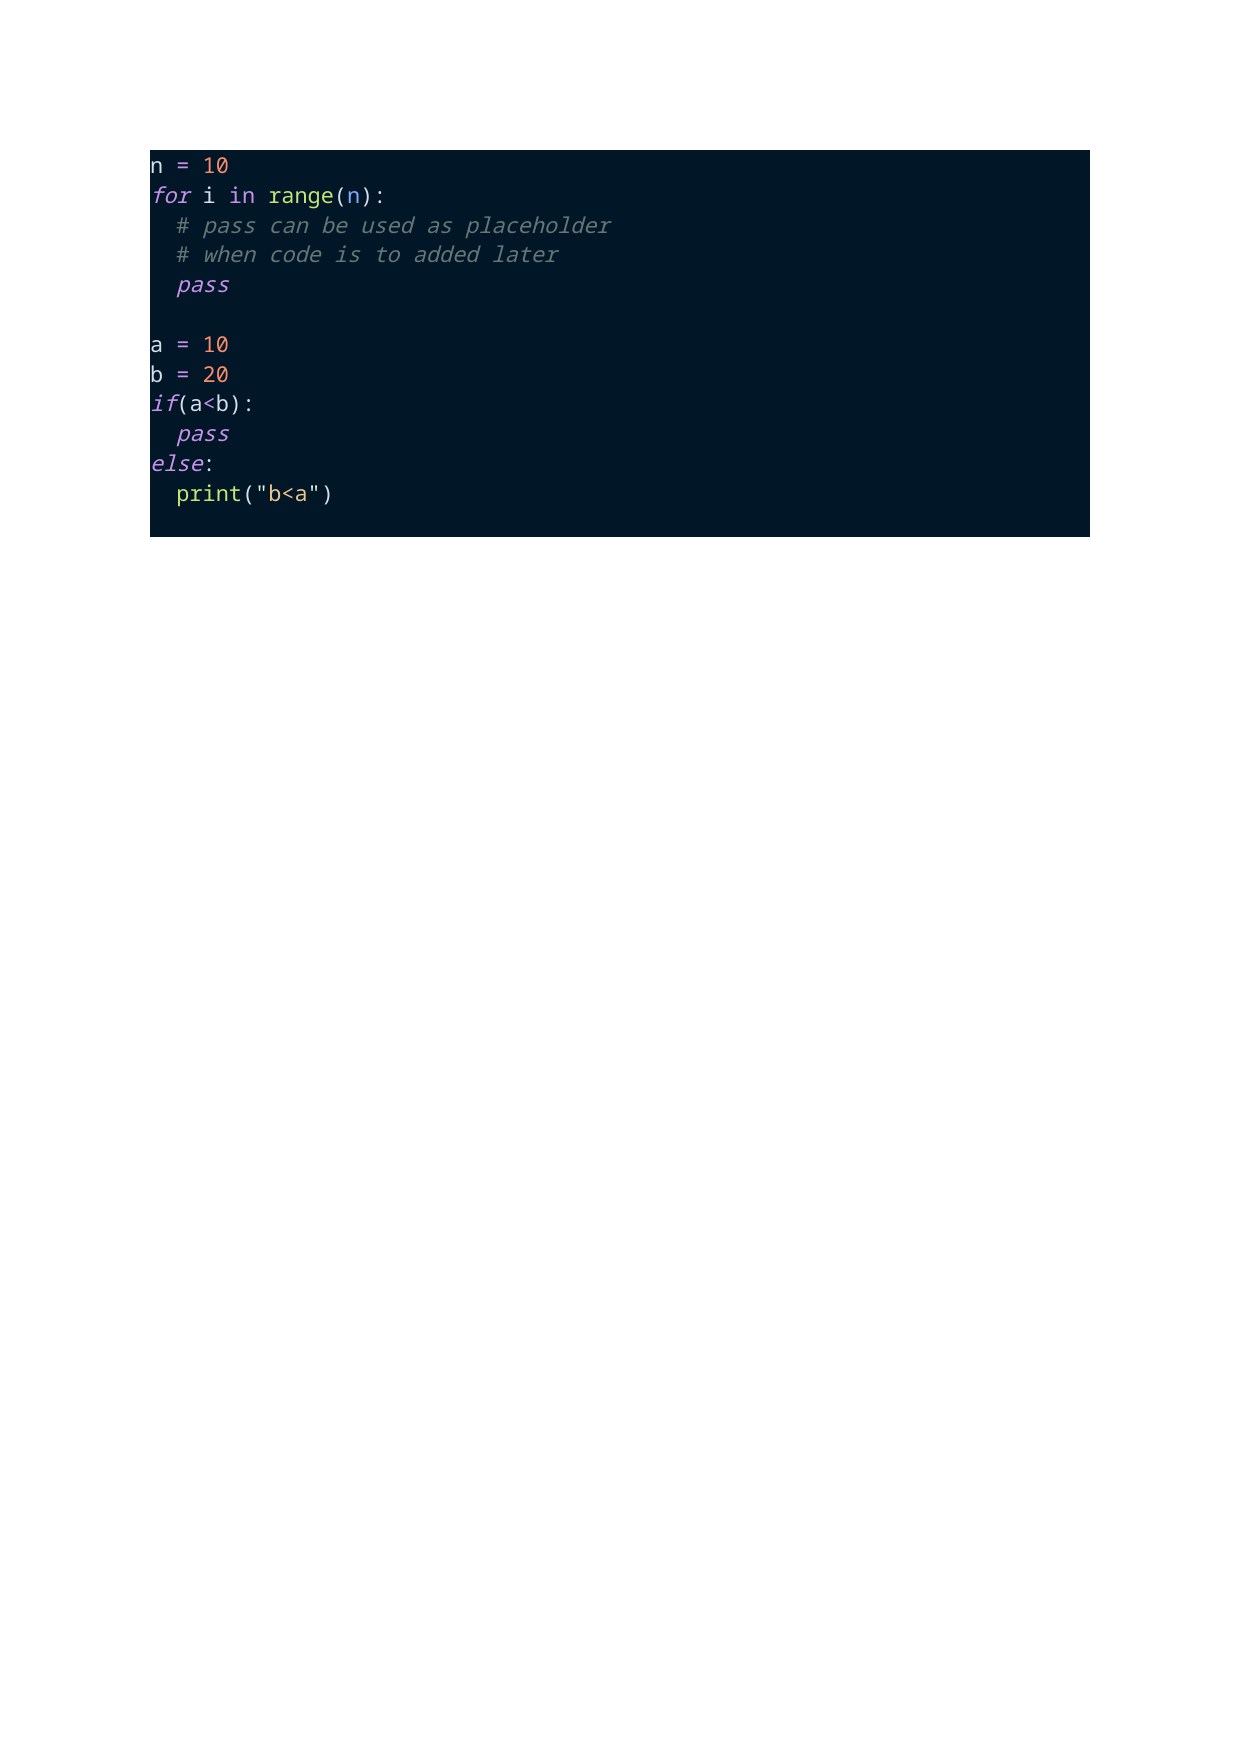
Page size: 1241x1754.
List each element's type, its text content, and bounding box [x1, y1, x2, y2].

text if(a<b): [150, 388, 1090, 418]
text # when code is to added later [150, 239, 1090, 269]
text # pass can be used as placeholder [150, 209, 1090, 239]
text for i in range(n): [150, 180, 1090, 209]
text else: [150, 448, 1090, 478]
text pass [150, 418, 1090, 448]
text print("b<a") [150, 478, 1090, 507]
text b = 20 [150, 358, 1090, 388]
text pass [150, 269, 1090, 299]
text n = 10 [150, 150, 1090, 180]
text a = 10 [150, 329, 1090, 358]
